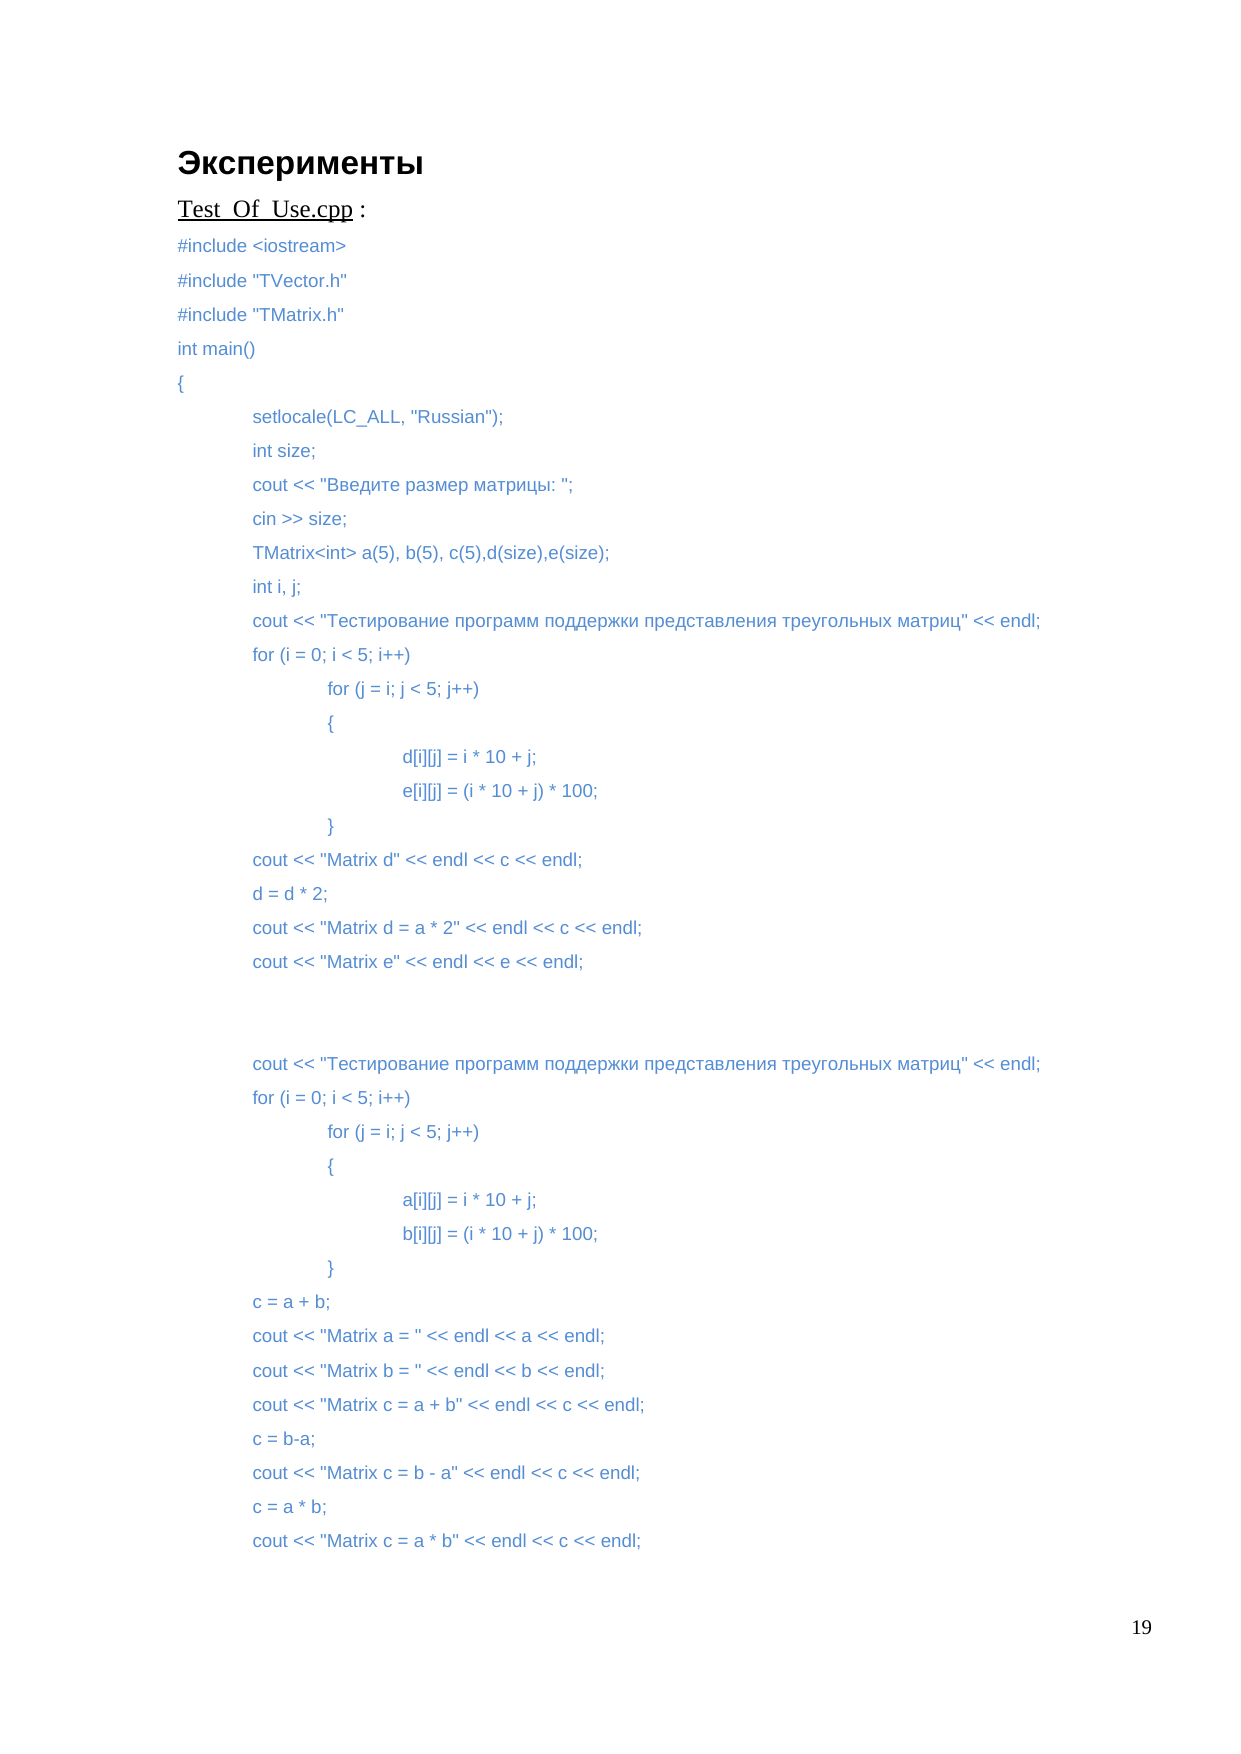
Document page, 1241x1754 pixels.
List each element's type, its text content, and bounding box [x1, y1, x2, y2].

text #include <iostream> [177, 235, 1152, 257]
text for (i = 0; i < 5; i++) [177, 644, 1152, 666]
text } [177, 1257, 1152, 1279]
text d = d * 2; [177, 882, 1152, 904]
text cout << "Matrix a = " << endl << a << endl; [177, 1325, 1152, 1347]
text c = a + b; [177, 1291, 1152, 1313]
text e[i][j] = (i * 10 + j) * 100; [177, 780, 1152, 802]
text { [177, 372, 1152, 393]
text cout << "Matrix e" << endl << e << endl; [177, 951, 1152, 972]
text b[i][j] = (i * 10 + j) * 100; [177, 1223, 1152, 1245]
text cout << "Тестирование программ поддержки представления треугольных матриц" << endl; [177, 1053, 1152, 1074]
text int i, j; [177, 576, 1152, 597]
text c = b-a; [177, 1427, 1152, 1449]
text a[i][j] = i * 10 + j; [177, 1189, 1152, 1211]
text #include "TMatrix.h" [177, 303, 1152, 325]
text TMatrix<int> a(5), b(5), c(5),d(size),e(size); [177, 542, 1152, 563]
text } [177, 814, 1152, 836]
text Test_Of_Use.cpp : [177, 194, 1152, 223]
text cout << "Matrix d" << endl << c << endl; [177, 848, 1152, 870]
text for (i = 0; i < 5; i++) [177, 1087, 1152, 1108]
text #include "TVector.h" [177, 269, 1152, 291]
text cout << "Введите размер матрицы: "; [177, 474, 1152, 495]
text setlocale(LC_ALL, "Russian"); [177, 406, 1152, 427]
text cout << "Matrix c = b - a" << endl << c << endl; [177, 1462, 1152, 1483]
text cout << "Matrix d = a * 2" << endl << c << endl; [177, 917, 1152, 938]
text for (j = i; j < 5; j++) [177, 678, 1152, 700]
text Эксперименты [177, 143, 1152, 182]
text cout << "Тестирование программ поддержки представления треугольных матриц" << endl; [177, 610, 1152, 632]
text cout << "Matrix b = " << endl << b << endl; [177, 1359, 1152, 1381]
text int main() [177, 337, 1152, 359]
text { [177, 1155, 1152, 1177]
text cout << "Matrix c = a + b" << endl << c << endl; [177, 1393, 1152, 1415]
text for (j = i; j < 5; j++) [177, 1121, 1152, 1142]
text d[i][j] = i * 10 + j; [177, 746, 1152, 768]
text int size; [177, 440, 1152, 461]
text cin >> size; [177, 508, 1152, 529]
text c = a * b; [177, 1496, 1152, 1517]
text { [177, 712, 1152, 734]
text cout << "Matrix c = a * b" << endl << c << endl; [177, 1530, 1152, 1551]
